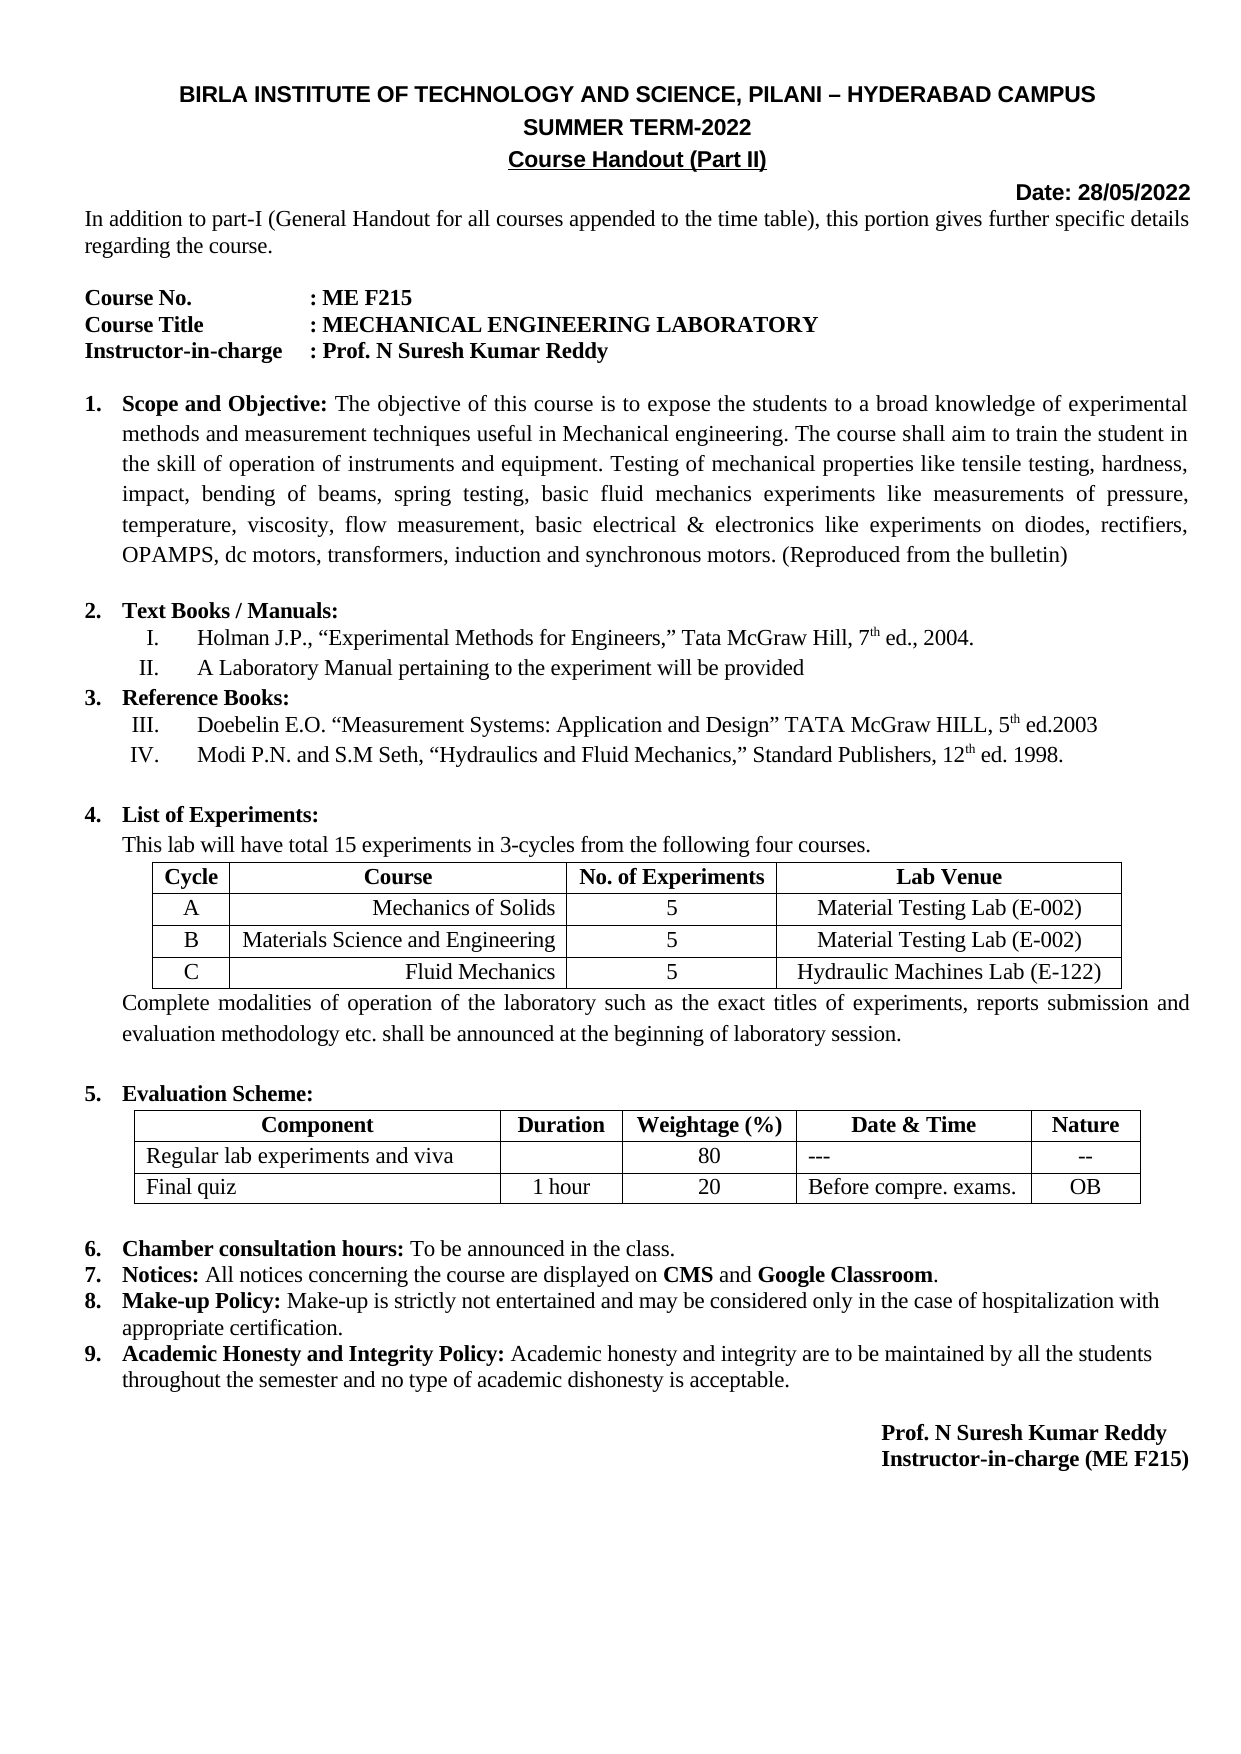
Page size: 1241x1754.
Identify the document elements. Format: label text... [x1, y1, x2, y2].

table_cell Materials Science and Engineering [230, 926, 566, 957]
table_header No. of Experiments [567, 863, 776, 893]
table_cell C [153, 958, 229, 988]
list Chamber consultation hours: To be announced in the class. [84, 1234, 1190, 1261]
table_cell Material Testing Lab (E-002) [777, 926, 1121, 957]
list Text Books / Manuals: [84, 597, 1190, 624]
list A Laboratory Manual pertaining to the experiment will be provided [159, 654, 1190, 680]
text Course No. : ME F215 [84, 284, 1190, 311]
table_cell 5 [567, 926, 776, 957]
list Make-up Policy: Make-up is strictly not entertained and may be considered only in the case of hospitalization with appropriate certification. [84, 1287, 1190, 1340]
list Academic Honesty and Integrity Policy: Academic honesty and integrity are to be maintained by all the students throughout the semester and no type of academic dishonesty is acceptable. [84, 1340, 1190, 1393]
table_cell Material Testing Lab (E-002) [777, 894, 1121, 925]
table_cell 5 [567, 894, 776, 925]
subtitle SUMMER TERM-2022 [84, 114, 1190, 140]
table_cell Before compre. exams. [797, 1174, 1031, 1203]
text Course Handout (Part II) [84, 146, 1190, 173]
table_cell OB [1032, 1174, 1140, 1203]
table_header Cycle [153, 863, 229, 893]
list Notices: All notices concerning the course are displayed on CMS and Google Classroom. [84, 1261, 1190, 1287]
text Complete modalities of operation of the laboratory such as the exact titles of experiments, reports submission and evaluation methodology etc. shall be announced at the beginning of laboratory session. [122, 989, 1190, 1046]
list Doebelin E.O. “Measurement Systems: Application and Design” TATA McGraw HILL, 5th ed.2003 [159, 711, 1190, 737]
table_header Weightage (%) [623, 1111, 796, 1141]
list Modi P.N. and S.M Seth, “Hydraulics and Fluid Mechanics,” Standard Publishers, 12th ed. 1998. [159, 741, 1190, 767]
text In addition to part-I (General Handout for all courses appended to the time table), this portion gives further specific details regarding the course. [84, 205, 1190, 258]
text Prof. N Suresh Kumar Reddy Instructor-in-charge (ME F215) [881, 1419, 1190, 1472]
table_cell B [153, 926, 229, 957]
table_cell Regular lab experiments and viva [135, 1142, 500, 1172]
text Instructor-in-charge : Prof. N Suresh Kumar Reddy [84, 337, 1190, 363]
table_cell -- [1032, 1142, 1140, 1172]
list Holman J.P., “Experimental Methods for Engineers,” Tata McGraw Hill, 7th ed., 2004. [159, 624, 1190, 650]
list Evaluation Scheme: [84, 1080, 1190, 1106]
table_header Course [230, 863, 566, 893]
table_cell 20 [623, 1174, 796, 1203]
text This lab will have total 15 experiments in 3-cycles from the following four courses. [122, 831, 1190, 858]
list Scope and Objective: The objective of this course is to expose the students to a broad knowledge of experimental methods and measurement techniques useful in Mechanical engineering. The course shall aim to train the student in the skill of operation of instruments and equipment. Testing of mechanical properties like tensile testing, hardness, impact, bending of beams, spring testing, basic fluid mechanics experiments like measurements of pressure, temperature, viscosity, flow measurement, basic electrical & electronics like experiments on diodes, rectifiers, OPAMPS, dc motors, transformers, induction and synchronous motors. (Reproduced from the bulletin) [84, 390, 1190, 567]
table_cell Hydraulic Machines Lab (E-122) [777, 958, 1121, 988]
list Reference Books: [84, 684, 1190, 711]
table_cell Final quiz [135, 1174, 500, 1203]
table_header Component [135, 1111, 500, 1141]
table_cell Mechanics of Solids [230, 894, 566, 925]
subtitle Date: 28/05/2022 [84, 179, 1190, 205]
list List of Experiments: [84, 801, 1190, 828]
table_cell 80 [623, 1142, 796, 1172]
table_header Nature [1032, 1111, 1140, 1141]
table_cell A [153, 894, 229, 925]
table_cell --- [797, 1142, 1031, 1172]
text Course Title : MECHANICAL ENGINEERING LABORATORY [84, 311, 1190, 337]
table_header Date & Time [797, 1111, 1031, 1141]
table_header Duration [501, 1111, 622, 1141]
table_cell 1 hour [501, 1174, 622, 1203]
table_header Lab Venue [777, 863, 1121, 893]
table_cell 5 [567, 958, 776, 988]
table_cell [501, 1142, 622, 1172]
text BIRLA INSTITUTE OF TECHNOLOGY AND SCIENCE, PILANI – HYDERABAD CAMPUS [84, 81, 1190, 108]
table_cell Fluid Mechanics [230, 958, 566, 988]
